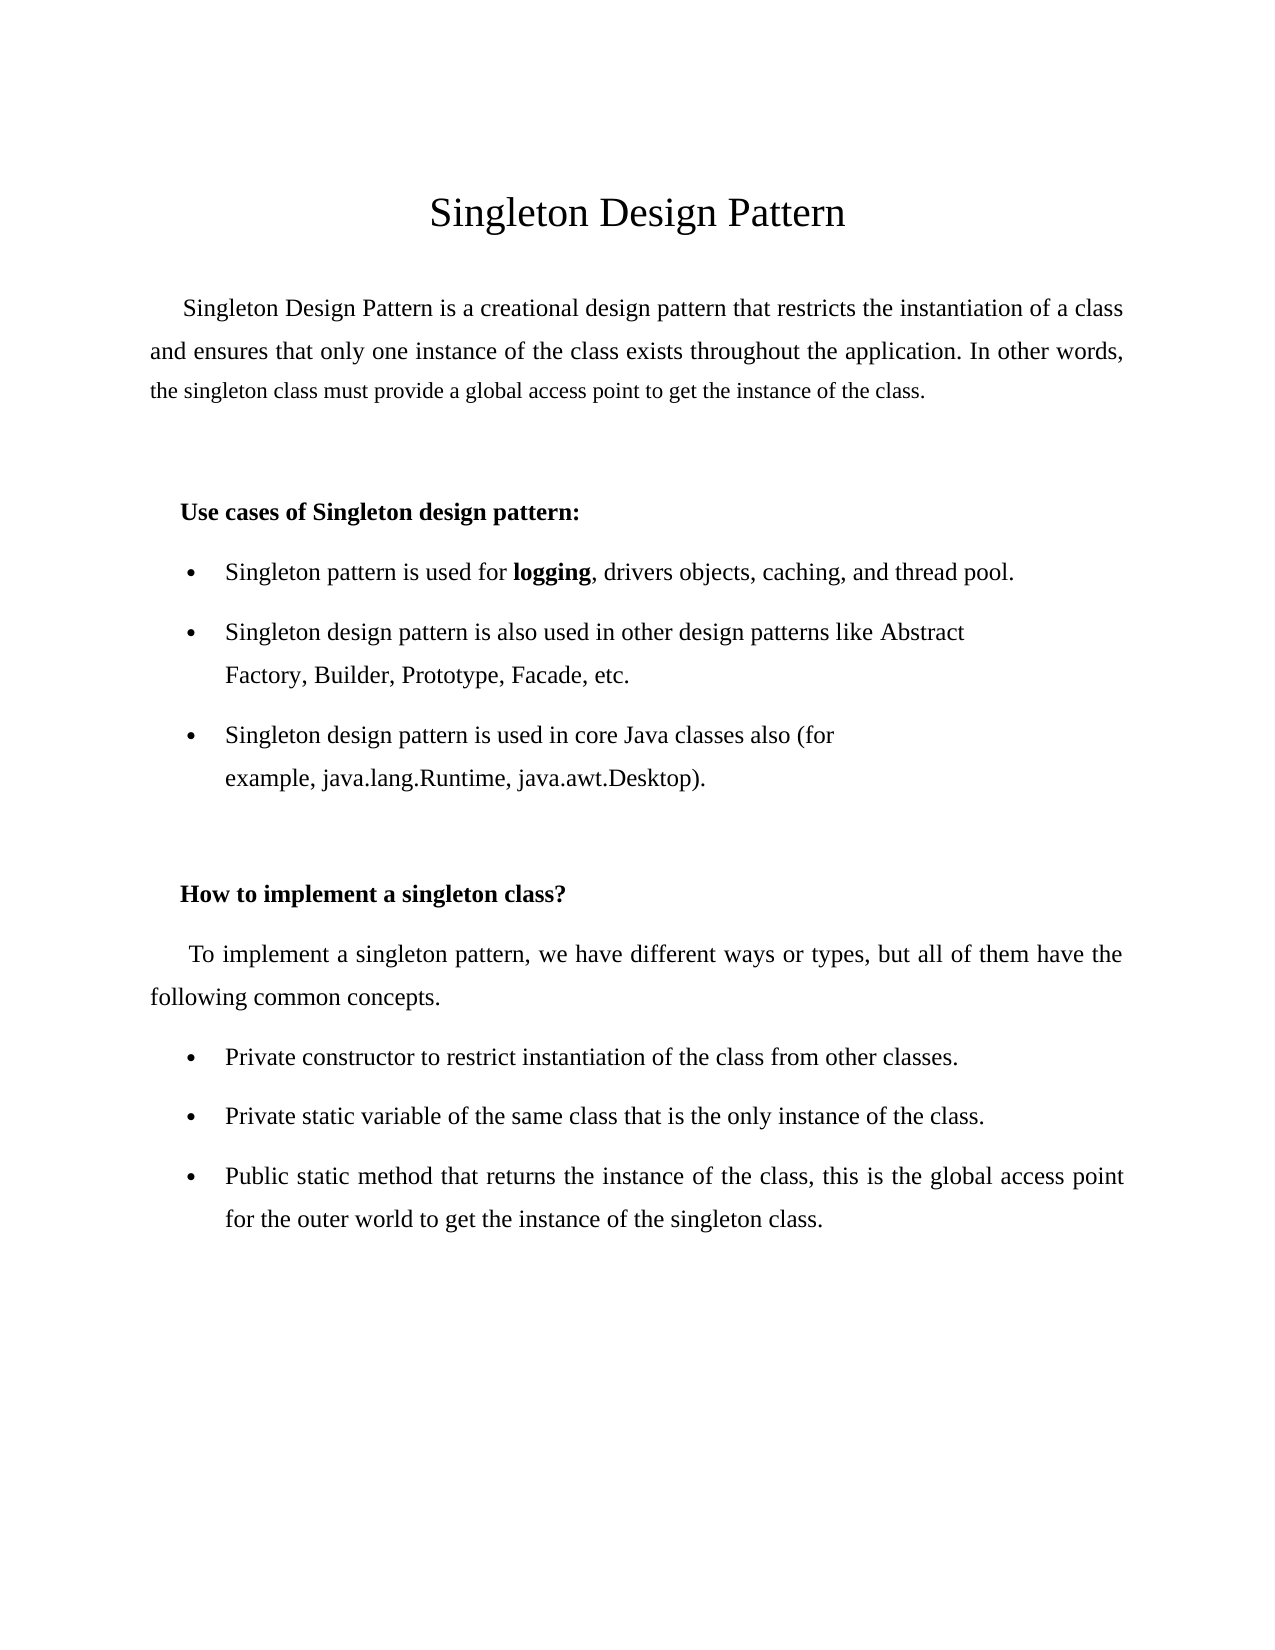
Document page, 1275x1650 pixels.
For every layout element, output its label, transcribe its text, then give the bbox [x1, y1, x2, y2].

list Singleton design pattern is used in core Java classes also (for example, java.lang.Runtime, java.awt.Desktop). [187, 720, 1125, 792]
list Singleton pattern is used for logging, drivers objects, caching, and thread pool. [187, 557, 1125, 586]
text Use cases of Singleton design pattern: [180, 497, 1125, 526]
list Singleton design pattern is also used in other design patterns like Abstract Factory, Builder, Prototype, Facade, etc. [187, 617, 1125, 689]
list Private constructor to restrict instantiation of the class from other classes. [187, 1042, 1125, 1070]
text Singleton Design Pattern is a creational design pattern that restricts the instantiation of a class and ensures that only one instance of the class exists throughout the application. In other words, the singleton class must provide a global access point to get the instance of the class. [150, 293, 1125, 404]
subtitle Singleton Design Pattern [150, 187, 1125, 235]
text To implement a singleton pattern, we have different ways or types, but all of them have the following common concepts. [150, 939, 1125, 1011]
list Public static method that returns the instance of the class, this is the global access point for the outer world to get the instance of the singleton class. [187, 1161, 1125, 1233]
text How to implement a singleton class? [180, 879, 1125, 908]
list Private static variable of the same class that is the only instance of the class. [187, 1101, 1125, 1130]
